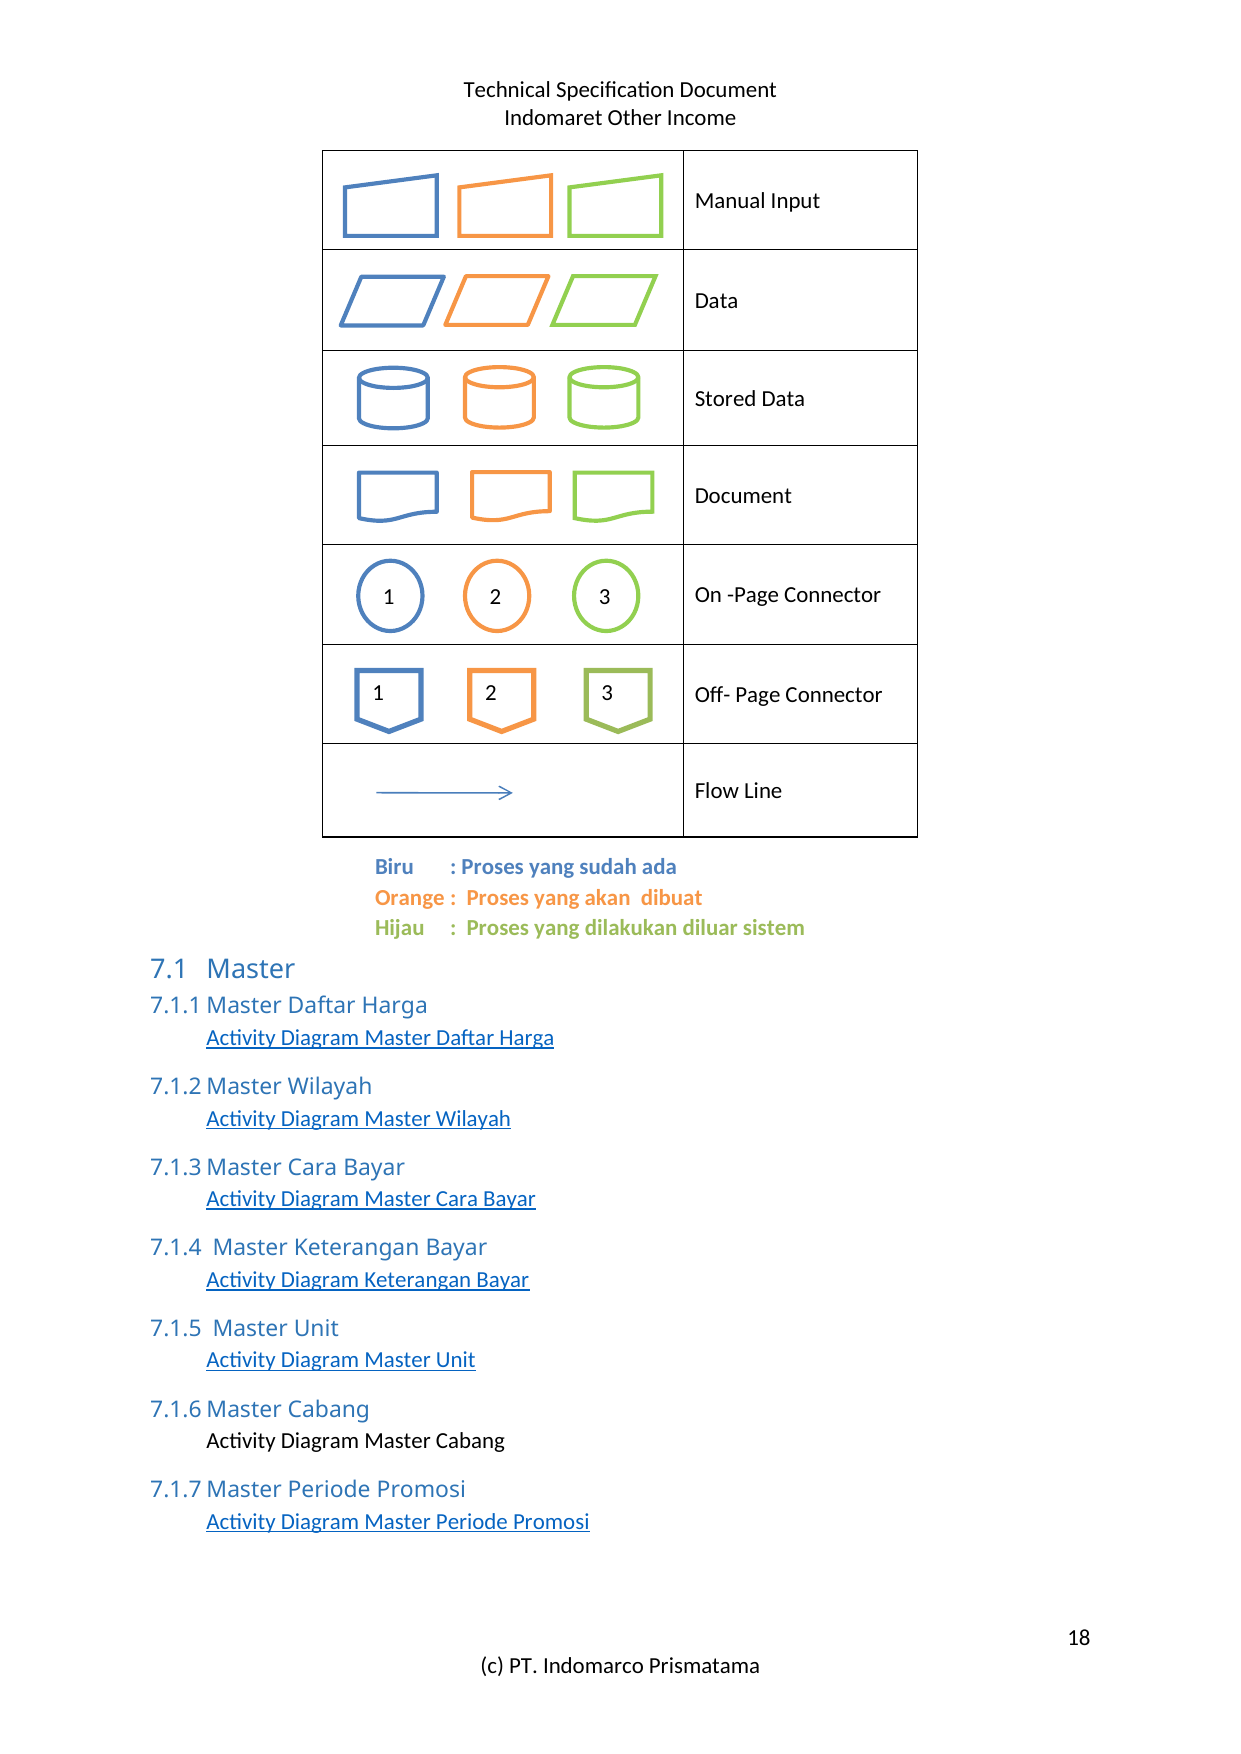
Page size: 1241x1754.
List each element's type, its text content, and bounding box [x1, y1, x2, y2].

subtitle Master Periode Promosi [150, 1473, 1090, 1504]
table_cell Manual Input [684, 151, 917, 249]
table_cell [323, 351, 683, 445]
subtitle Master Unit [150, 1312, 1090, 1343]
table_cell Stored Data [684, 351, 917, 445]
subtitle Master Wilayah [150, 1070, 1090, 1101]
table_cell [323, 250, 683, 349]
text Activity Diagram Master Unit [206, 1346, 1090, 1374]
subtitle Master Daftar Harga [150, 989, 1090, 1021]
table_cell Data [684, 250, 917, 349]
table_cell [323, 446, 683, 544]
text Activity Diagram Master Periode Promosi [206, 1507, 1090, 1535]
table_cell On -Page Connector [684, 545, 917, 643]
text Activity Diagram Master Wilayah [206, 1104, 1090, 1132]
text Activity Diagram Master Cara Bayar [206, 1184, 1090, 1212]
table_cell [323, 645, 683, 743]
table_cell Document [684, 446, 917, 544]
text Activity Diagram Master Cabang [206, 1426, 1090, 1454]
text Activity Diagram Keterangan Bayar [206, 1265, 1090, 1293]
text Activity Diagram Master Daftar Harga [206, 1023, 1090, 1051]
table_cell Flow Line [684, 744, 917, 836]
subtitle Master Keterangan Bayar [150, 1231, 1090, 1262]
table_cell [323, 744, 683, 836]
table_cell [323, 151, 683, 249]
subtitle Master Cara Bayar [150, 1151, 1090, 1182]
table_cell Off- Page Connector [684, 645, 917, 743]
subtitle Master Cabang [150, 1392, 1090, 1424]
subtitle Master [150, 949, 1090, 986]
table_cell [323, 545, 683, 643]
